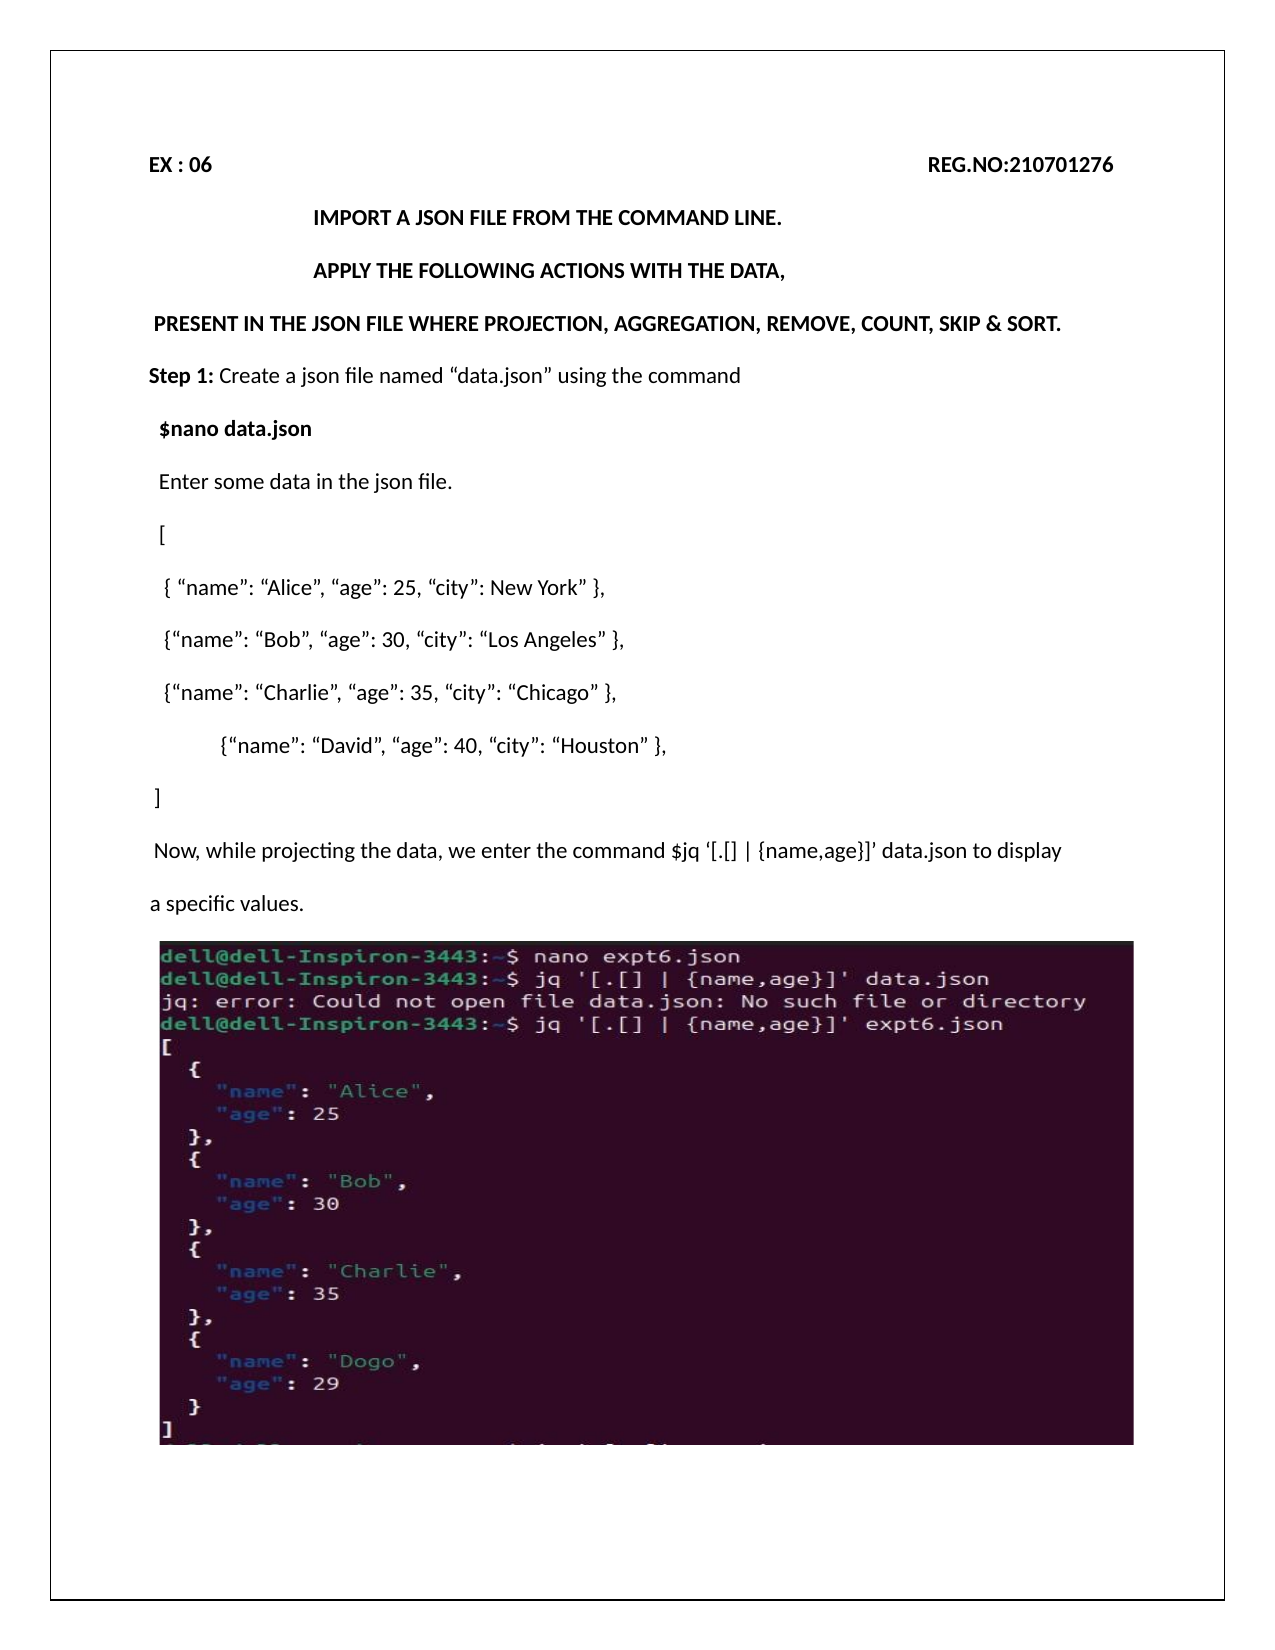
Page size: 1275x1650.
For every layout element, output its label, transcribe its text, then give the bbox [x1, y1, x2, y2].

text APPLY THE FOLLOWING ACTIONS WITH THE DATA, [148, 256, 1134, 284]
text [ [148, 520, 1082, 548]
text IMPORT A JSON FILE FROM THE COMMAND LINE. [148, 203, 1134, 231]
text Enter some data in the json file. [148, 467, 1082, 495]
text Now, while projecting the data, we enter the command $jq ‘[.[] | {name,age}]’ data.json to display a specific values. [148, 836, 1082, 917]
text { “name”: “Alice”, “age”: 25, “city”: New York” }, [148, 573, 1082, 601]
text PRESENT IN THE JSON FILE WHERE PROJECTION, AGGREGATION, REMOVE, COUNT, SKIP & SORT. [148, 309, 1134, 337]
picture [159, 941, 1134, 1445]
text ] [148, 783, 1082, 812]
text $nano data.json [148, 414, 1134, 442]
text Step 1: Create a json file named “data.json” using the command [148, 362, 1082, 390]
text {“name”: “Bob”, “age”: 30, “city”: “Los Angeles” }, [148, 625, 1082, 653]
text {“name”: “Charlie”, “age”: 35, “city”: “Chicago” }, [148, 678, 1082, 706]
text EX : 06 REG.NO:210701276 [148, 150, 1134, 178]
text {“name”: “David”, “age”: 40, “city”: “Houston” }, [148, 731, 1082, 759]
